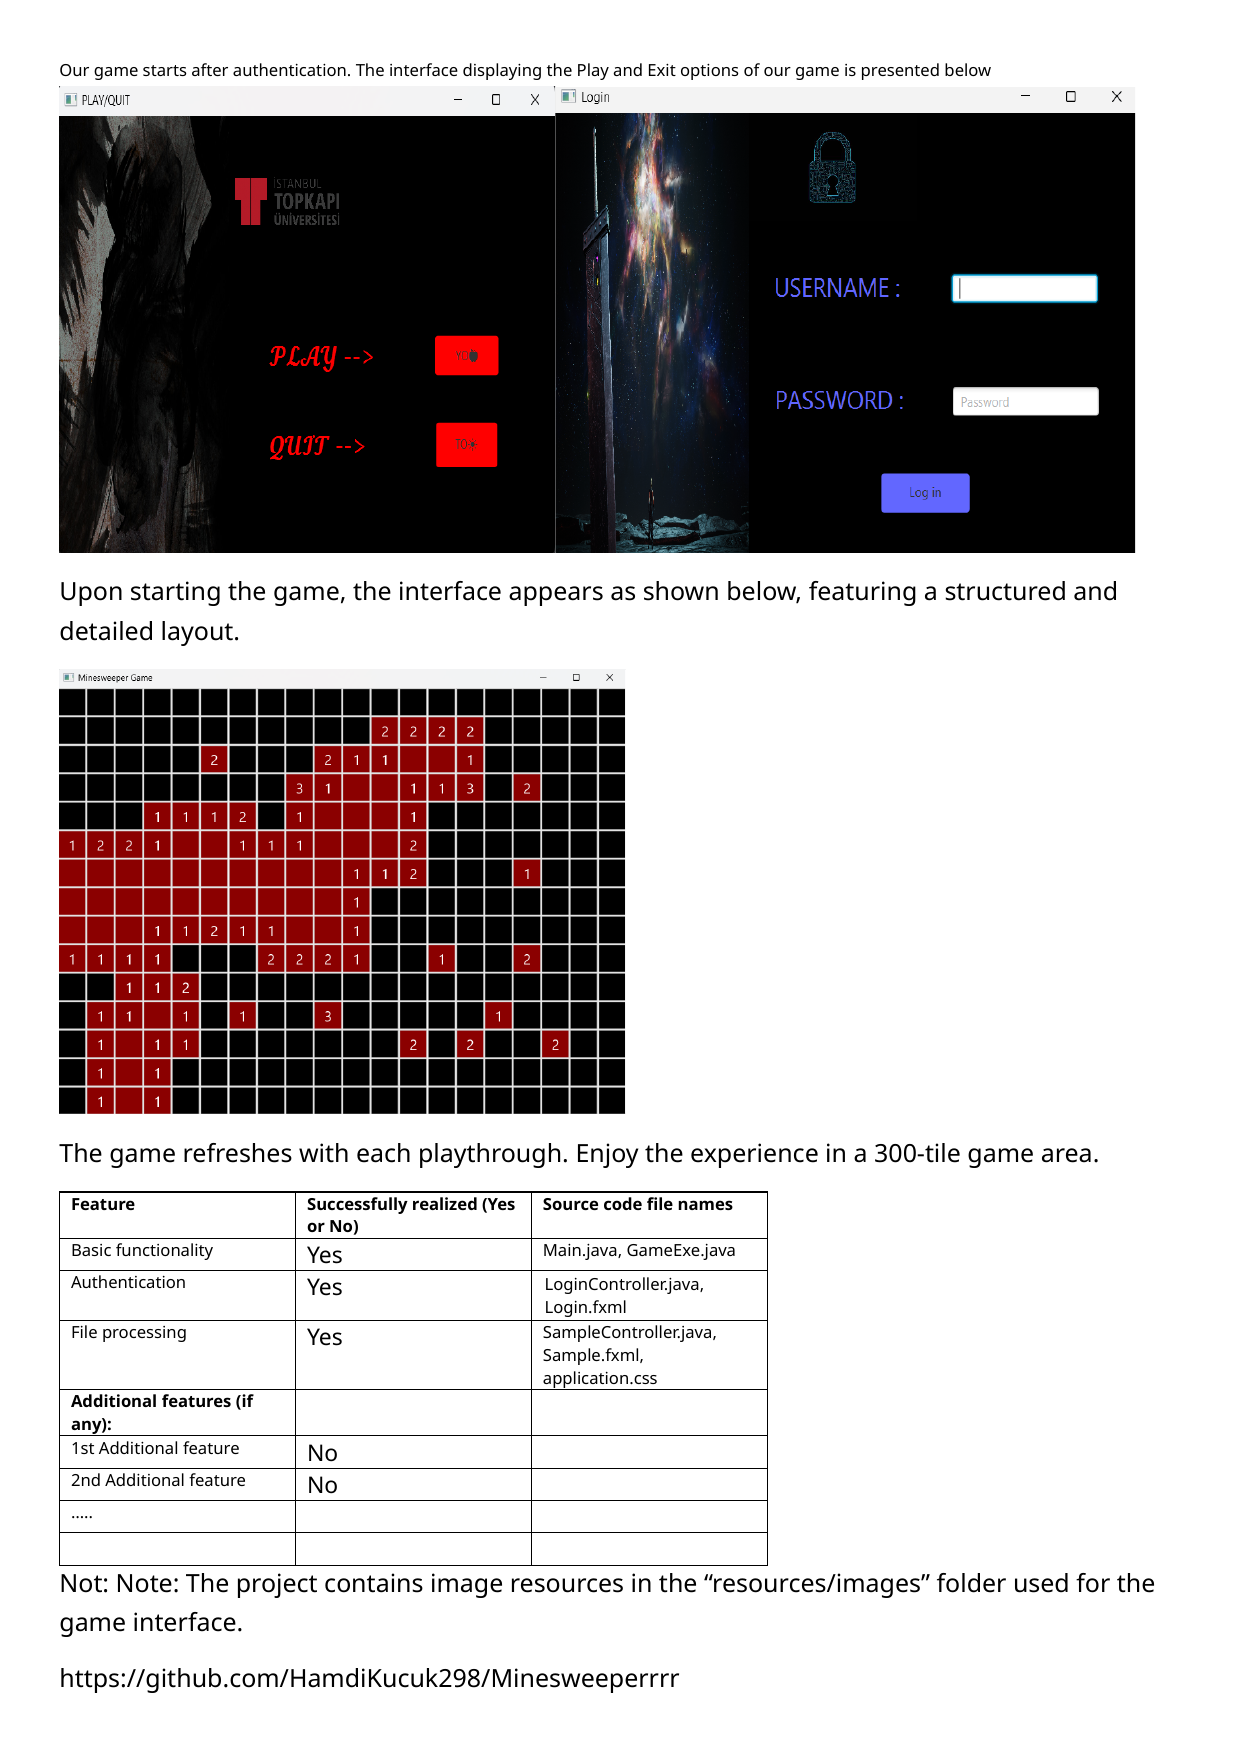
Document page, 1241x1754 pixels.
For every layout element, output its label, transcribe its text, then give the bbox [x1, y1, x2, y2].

table_cell [532, 1271, 767, 1320]
table_cell 1st Additional feature [60, 1436, 295, 1468]
table_header Feature [60, 1193, 295, 1238]
text The game refreshes with each playthrough. Enjoy the experience in a 300-tile game area. [59, 1136, 1181, 1169]
picture [59, 86, 1136, 553]
table_cell [532, 1501, 767, 1532]
table_cell Additional features (if any): [60, 1390, 295, 1435]
table_cell Yes [296, 1321, 531, 1389]
table_cell No [296, 1436, 531, 1468]
table_cell No [296, 1469, 531, 1500]
table_cell [532, 1436, 767, 1468]
table_cell Yes [296, 1271, 531, 1320]
picture [59, 669, 626, 1114]
text https://github.com/HamdiKucuk298/Minesweeperrrr [59, 1661, 1181, 1695]
table_header Successfully realized (Yes or No) [296, 1193, 531, 1238]
table_cell 2nd Additional feature [60, 1469, 295, 1500]
table_header Source code file names [532, 1193, 767, 1238]
table_cell Yes [296, 1239, 531, 1270]
table_cell [532, 1533, 767, 1564]
text Upon starting the game, the interface appears as shown below, featuring a structured and detailed layout. [59, 574, 1181, 647]
table_cell [296, 1533, 531, 1564]
table_cell [532, 1469, 767, 1500]
table_cell Main.java, GameExe.java [532, 1239, 767, 1270]
table_cell [296, 1501, 531, 1532]
table_cell Basic functionality [60, 1239, 295, 1270]
table_cell [60, 1533, 295, 1564]
table_cell ….. [60, 1501, 295, 1532]
table_cell [296, 1390, 531, 1435]
table_cell SampleController.java, Sample.fxml, application.css [532, 1321, 767, 1389]
text Not: Note: The project contains image resources in the “resources/images” folder used for the game interface. [59, 1566, 1181, 1639]
table_cell [532, 1390, 767, 1435]
table_cell File processing [60, 1321, 295, 1389]
table_cell Authentication [60, 1271, 295, 1320]
